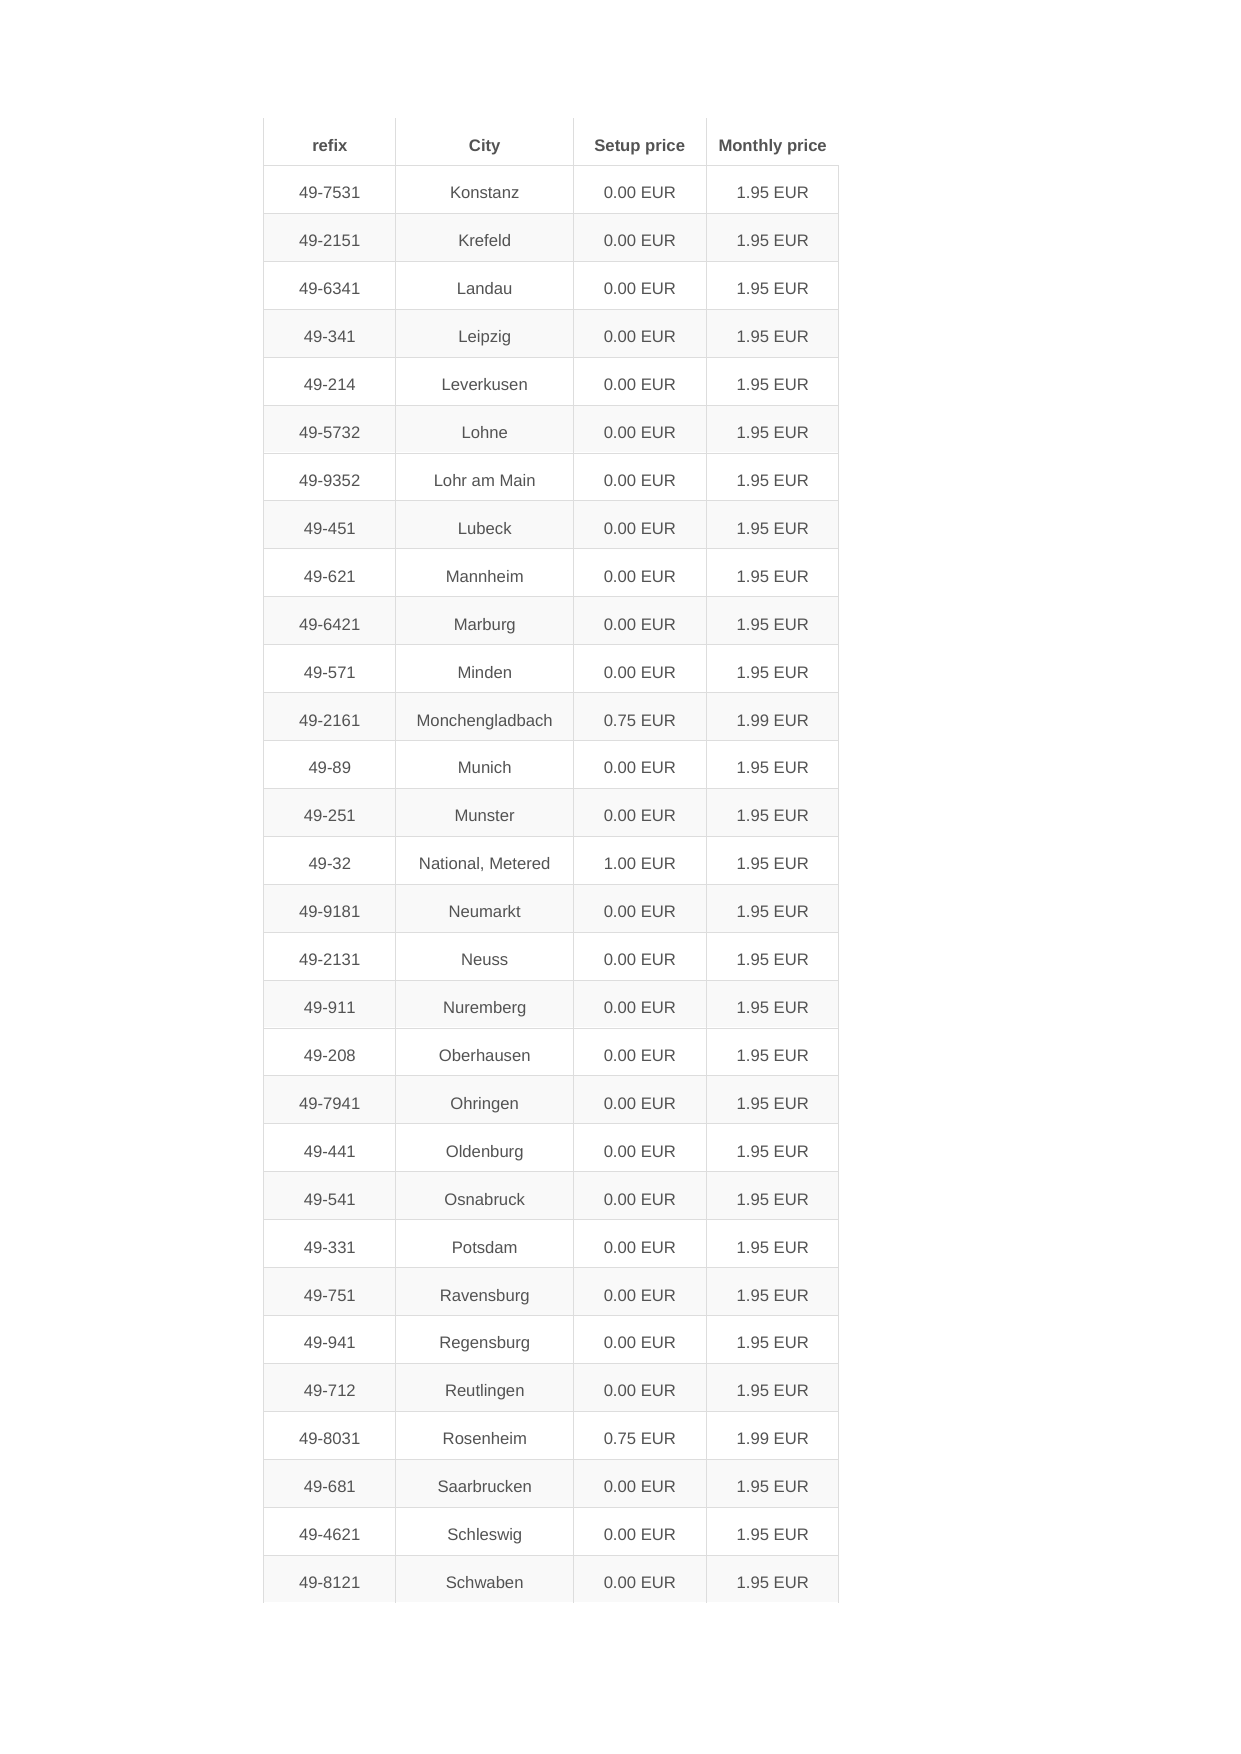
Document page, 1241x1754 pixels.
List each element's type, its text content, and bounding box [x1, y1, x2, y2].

table_cell 49-681 [264, 1460, 395, 1507]
table_cell Leipzig [396, 310, 573, 357]
table_cell Schleswig [396, 1508, 573, 1554]
table_cell 0.00 EUR [574, 1029, 706, 1075]
table_cell 0.00 EUR [574, 214, 706, 261]
table_cell 49-2161 [264, 693, 395, 740]
table_cell 1.95 EUR [707, 166, 838, 213]
table_cell 49-751 [264, 1268, 395, 1315]
table_cell 0.00 EUR [574, 310, 706, 357]
table_cell 1.95 EUR [707, 981, 838, 1027]
table_cell Ohringen [396, 1076, 573, 1123]
table_cell 1.95 EUR [707, 1172, 838, 1219]
table_cell 49-2151 [264, 214, 395, 261]
table_cell Munich [396, 741, 573, 788]
table_cell 1.95 EUR [707, 262, 838, 309]
table_cell 0.00 EUR [574, 358, 706, 404]
table_cell 0.00 EUR [574, 1460, 706, 1507]
table_cell 1.95 EUR [707, 741, 838, 788]
table_header City [396, 118, 573, 165]
table_cell Neumarkt [396, 885, 573, 932]
table_cell Osnabruck [396, 1172, 573, 1219]
table_cell 49-4621 [264, 1508, 395, 1554]
table_cell 1.95 EUR [707, 358, 838, 404]
table_cell Lohr am Main [396, 454, 573, 500]
table_cell Lohne [396, 406, 573, 452]
table_cell 1.95 EUR [707, 789, 838, 836]
table_cell 1.99 EUR [707, 693, 838, 740]
table_cell 49-5732 [264, 406, 395, 452]
table_cell 49-8031 [264, 1412, 395, 1459]
table_cell 49-6341 [264, 262, 395, 309]
table_cell 0.00 EUR [574, 933, 706, 979]
table_cell 1.95 EUR [707, 645, 838, 692]
table_cell Nuremberg [396, 981, 573, 1027]
table_cell 0.00 EUR [574, 1556, 706, 1602]
table_cell 1.95 EUR [707, 933, 838, 979]
table_cell 49-571 [264, 645, 395, 692]
table_cell 49-712 [264, 1364, 395, 1411]
table_cell 1.95 EUR [707, 1124, 838, 1171]
table_cell Oldenburg [396, 1124, 573, 1171]
table_cell 0.00 EUR [574, 1124, 706, 1171]
table_cell 49-451 [264, 501, 395, 548]
table_cell 1.95 EUR [707, 310, 838, 357]
table_cell 49-9352 [264, 454, 395, 500]
table_cell 1.95 EUR [707, 1460, 838, 1507]
table_cell 49-214 [264, 358, 395, 404]
table_header Monthly price [707, 118, 839, 165]
table_cell 0.00 EUR [574, 1364, 706, 1411]
table_cell 0.00 EUR [574, 1316, 706, 1363]
table_cell 0.00 EUR [574, 1268, 706, 1315]
table_cell 0.00 EUR [574, 1076, 706, 1123]
table_cell Minden [396, 645, 573, 692]
table_cell Neuss [396, 933, 573, 979]
table_cell Landau [396, 262, 573, 309]
table_cell 1.95 EUR [707, 454, 838, 500]
table_cell 49-8121 [264, 1556, 395, 1602]
table_cell 1.95 EUR [707, 1029, 838, 1075]
table_cell Mannheim [396, 549, 573, 596]
table_cell 49-7941 [264, 1076, 395, 1123]
table_cell 49-341 [264, 310, 395, 357]
table_cell 1.95 EUR [707, 1268, 838, 1315]
table_cell Marburg [396, 597, 573, 644]
table_cell 0.00 EUR [574, 741, 706, 788]
table_cell 49-7531 [264, 166, 395, 213]
table_cell 0.00 EUR [574, 166, 706, 213]
table_cell 0.00 EUR [574, 597, 706, 644]
table_cell 1.95 EUR [707, 1508, 838, 1554]
table_cell 0.00 EUR [574, 454, 706, 500]
table_cell 1.95 EUR [707, 837, 838, 884]
table_cell 49-208 [264, 1029, 395, 1075]
table_cell 0.00 EUR [574, 885, 706, 932]
table_cell 0.00 EUR [574, 1172, 706, 1219]
table_cell 1.95 EUR [707, 597, 838, 644]
table_cell 1.95 EUR [707, 501, 838, 548]
table_cell 0.00 EUR [574, 549, 706, 596]
table_cell National, Metered [396, 837, 573, 884]
table_cell Saarbrucken [396, 1460, 573, 1507]
table_cell Monchengladbach [396, 693, 573, 740]
table_cell 1.99 EUR [707, 1412, 838, 1459]
table_cell 49-6421 [264, 597, 395, 644]
table_cell Potsdam [396, 1220, 573, 1267]
table_cell Krefeld [396, 214, 573, 261]
table_cell 49-541 [264, 1172, 395, 1219]
table_cell 1.95 EUR [707, 1220, 838, 1267]
table_cell 1.00 EUR [574, 837, 706, 884]
table_cell Oberhausen [396, 1029, 573, 1075]
table_cell 1.95 EUR [707, 1076, 838, 1123]
table_cell Leverkusen [396, 358, 573, 404]
table_cell 1.95 EUR [707, 214, 838, 261]
table_cell 49-251 [264, 789, 395, 836]
table_cell 0.00 EUR [574, 1508, 706, 1554]
table_cell 1.95 EUR [707, 1364, 838, 1411]
table_cell 49-2131 [264, 933, 395, 979]
table_cell Reutlingen [396, 1364, 573, 1411]
table_cell Munster [396, 789, 573, 836]
table_cell 49-911 [264, 981, 395, 1027]
table_cell 0.00 EUR [574, 262, 706, 309]
table_cell Rosenheim [396, 1412, 573, 1459]
table_cell 1.95 EUR [707, 1556, 838, 1602]
table_cell 1.95 EUR [707, 406, 838, 452]
table_cell Ravensburg [396, 1268, 573, 1315]
table_cell 1.95 EUR [707, 1316, 838, 1363]
table_cell 0.00 EUR [574, 645, 706, 692]
table_cell Regensburg [396, 1316, 573, 1363]
table_header refix [264, 118, 395, 165]
table_cell 49-441 [264, 1124, 395, 1171]
table_header Setup price [574, 118, 706, 165]
table_cell 0.00 EUR [574, 501, 706, 548]
table_cell 49-89 [264, 741, 395, 788]
table_cell 0.75 EUR [574, 693, 706, 740]
table_cell Schwaben [396, 1556, 573, 1602]
table_cell 49-331 [264, 1220, 395, 1267]
table_cell 0.75 EUR [574, 1412, 706, 1459]
table_cell 49-941 [264, 1316, 395, 1363]
table_cell 49-32 [264, 837, 395, 884]
table_cell 0.00 EUR [574, 406, 706, 452]
table_cell Lubeck [396, 501, 573, 548]
table_cell 49-9181 [264, 885, 395, 932]
table_cell 0.00 EUR [574, 789, 706, 836]
table_cell 0.00 EUR [574, 1220, 706, 1267]
table_cell 0.00 EUR [574, 981, 706, 1027]
table_cell 1.95 EUR [707, 549, 838, 596]
table_cell 49-621 [264, 549, 395, 596]
table_cell Konstanz [396, 166, 573, 213]
table_cell 1.95 EUR [707, 885, 838, 932]
